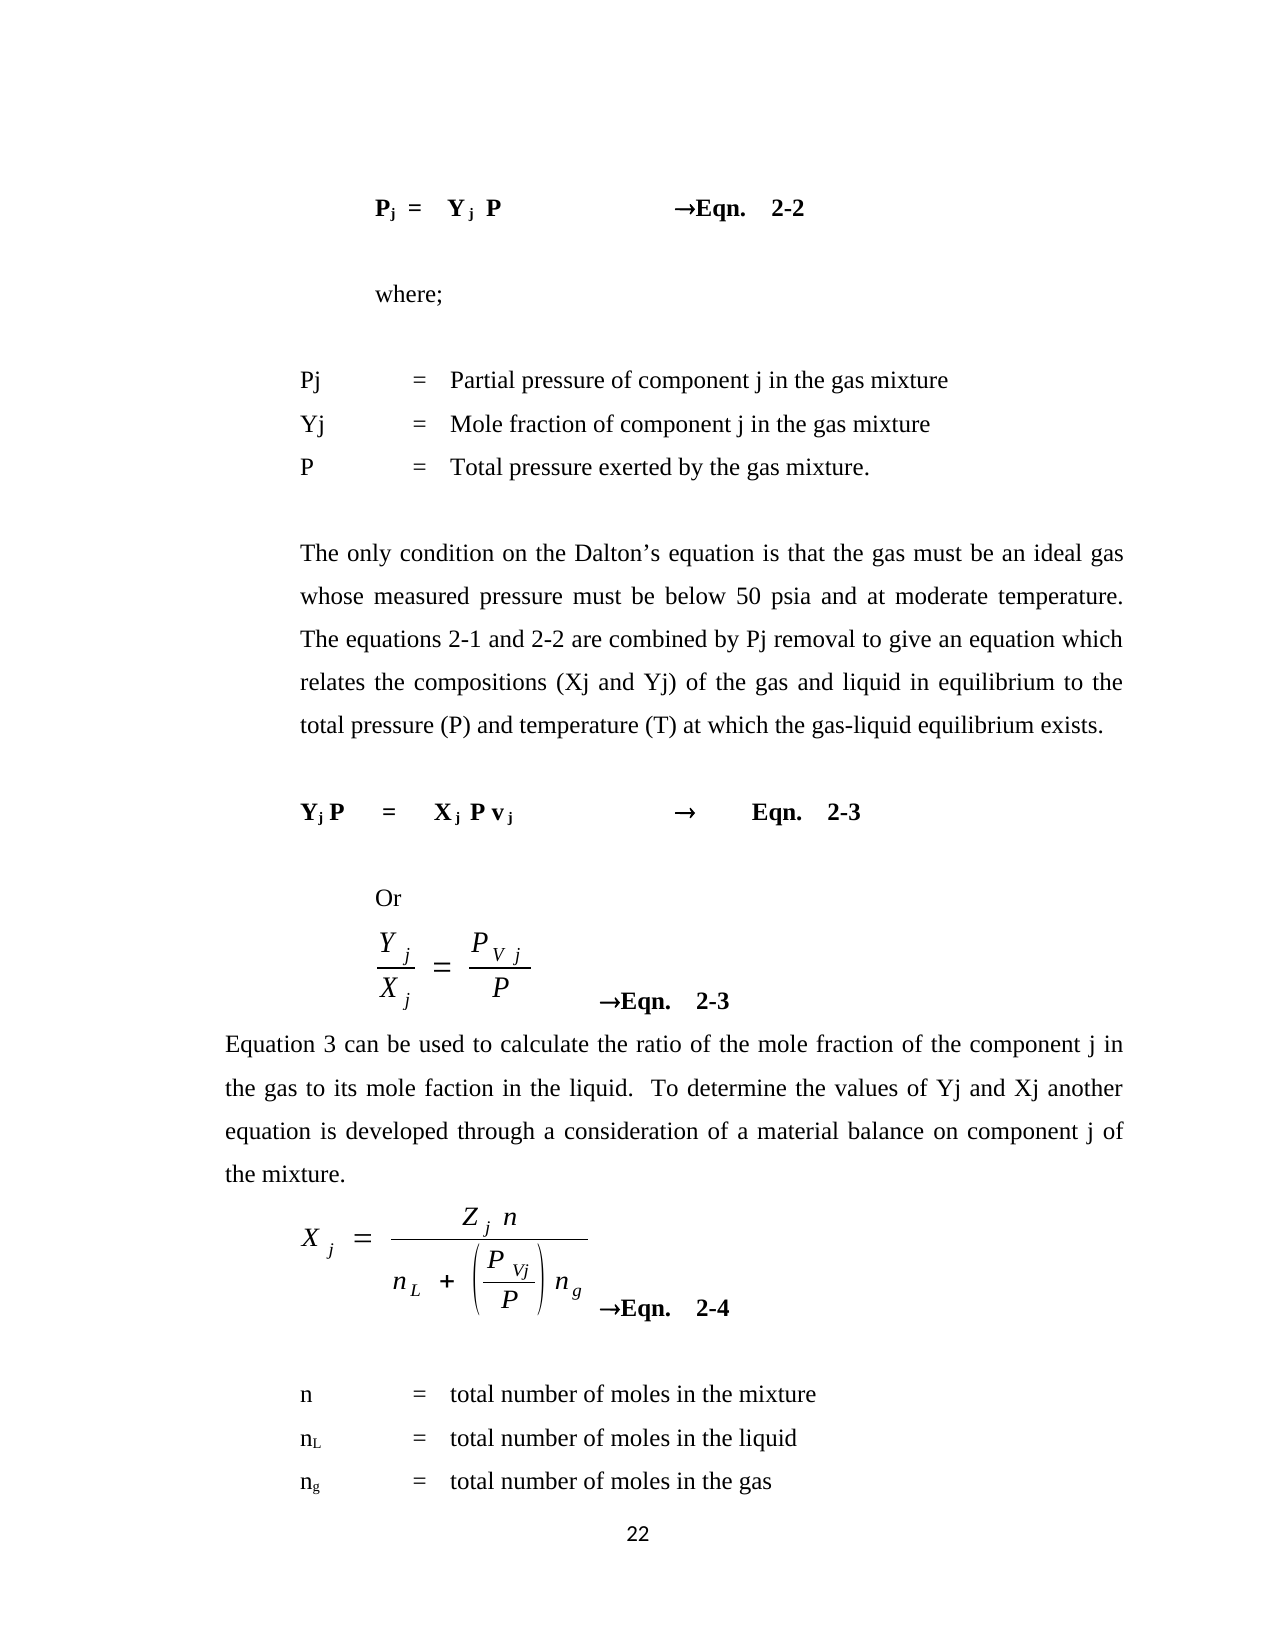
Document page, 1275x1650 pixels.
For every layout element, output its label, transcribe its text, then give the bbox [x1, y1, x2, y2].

text nL = total number of moles in the liquid [300, 1423, 1125, 1451]
text ng = total number of moles in the gas [300, 1466, 1125, 1494]
text Equation 3 can be used to calculate the ratio of the mole fraction of the component j in the gas to its mole faction in the liquid. To determine the values of Yj and Xj another equation is developed through a consideration of a material balance on component j of the mixture. [225, 1029, 1125, 1188]
text where; [300, 279, 1125, 308]
text Eqn. 2-3 [300, 926, 1125, 1015]
text P = Total pressure exerted by the gas mixture. [300, 452, 1125, 481]
text Pj = Y j P Eqn. 2-2 [300, 193, 1125, 222]
text n = total number of moles in the mixture [300, 1379, 1125, 1408]
text Eqn. 2-4 [300, 1202, 1125, 1322]
text Yj = Mole fraction of component j in the gas mixture [300, 409, 1125, 437]
text The only condition on the Dalton’s equation is that the gas must be an ideal gas whose measured pressure must be below 50 psia and at moderate temperature. The equations 2-1 and 2-2 are combined by Pj removal to give an equation which relates the compositions (Xj and Yj) of the gas and liquid in equilibrium to the total pressure (P) and temperature (T) at which the gas-liquid equilibrium exists. [300, 538, 1125, 739]
text Yj P = X j P v j Eqn. 2-3 [300, 797, 1125, 826]
text Pj = Partial pressure of component j in the gas mixture [300, 366, 1125, 394]
text Or [225, 883, 1125, 912]
